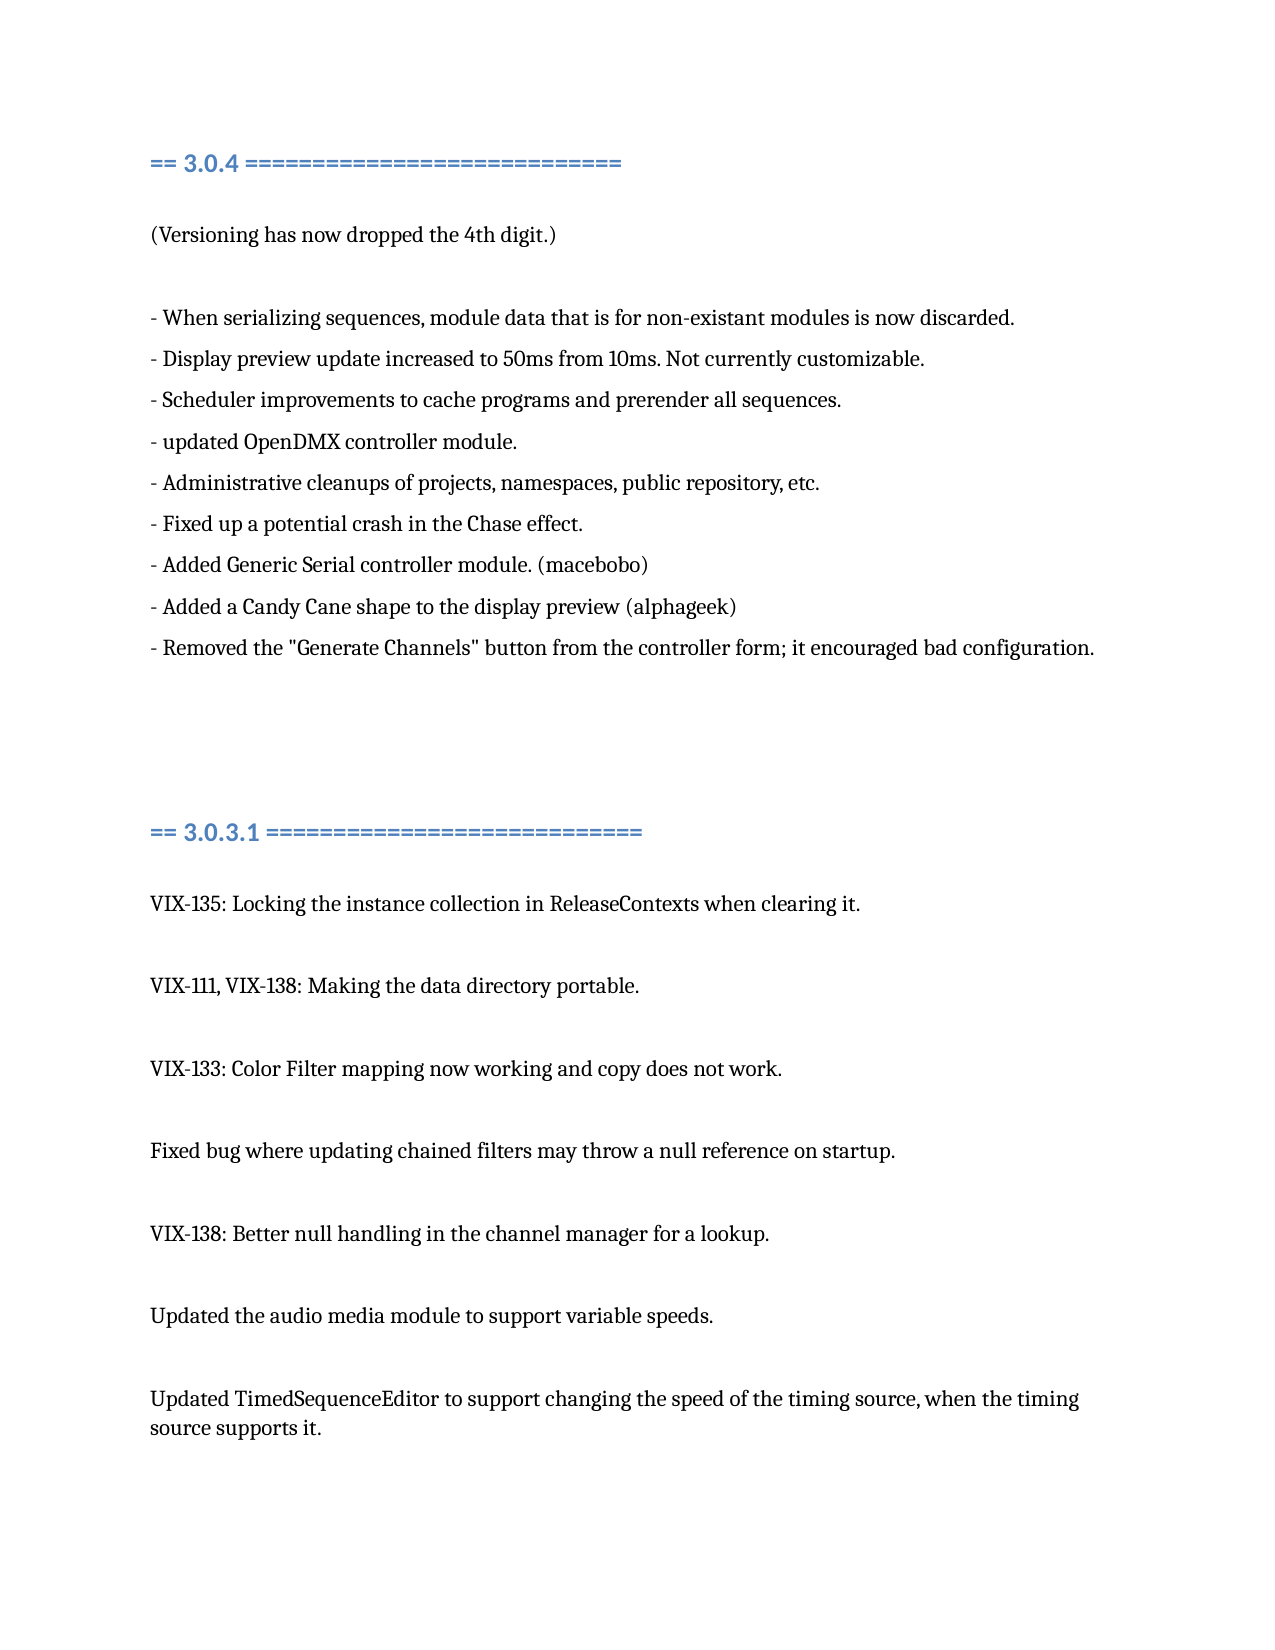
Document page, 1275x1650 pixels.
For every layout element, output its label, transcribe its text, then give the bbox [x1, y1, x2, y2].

text (Versioning has now dropped the 4th digit.) [150, 220, 1125, 249]
text VIX-133: Color Filter mapping now working and copy does not work. [150, 1053, 1125, 1082]
text - updated OpenDMX controller module. [150, 426, 1125, 455]
text == 3.0.4 ============================ [150, 150, 1125, 179]
text - When serializing sequences, module data that is for non-existant modules is now discarded. [150, 302, 1125, 331]
text - Display preview update increased to 50ms from 10ms. Not currently customizable. [150, 344, 1125, 372]
text VIX-111, VIX-138: Making the data directory portable. [150, 971, 1125, 999]
text VIX-135: Locking the instance collection in ReleaseContexts when clearing it. [150, 888, 1125, 917]
text Updated TimedSequenceEditor to support changing the speed of the timing source, when the timing source supports it. [150, 1383, 1125, 1441]
text - Fixed up a potential crash in the Chase effect. [150, 509, 1125, 537]
text Updated the audio media module to support variable speeds. [150, 1301, 1125, 1329]
text - Scheduler improvements to cache programs and prerender all sequences. [150, 385, 1125, 414]
text - Administrative cleanups of projects, namespaces, public repository, etc. [150, 467, 1125, 496]
text - Added Generic Serial controller module. (macebobo) [150, 550, 1125, 579]
text VIX-138: Better null handling in the channel manager for a lookup. [150, 1218, 1125, 1247]
text == 3.0.3.1 ============================ [150, 818, 1125, 847]
text Fixed bug where updating chained filters may throw a null reference on startup. [150, 1136, 1125, 1164]
text - Added a Candy Cane shape to the display preview (alphageek) [150, 591, 1125, 620]
text - Removed the "Generate Channels" button from the controller form; it encouraged bad configuration. [150, 632, 1125, 661]
